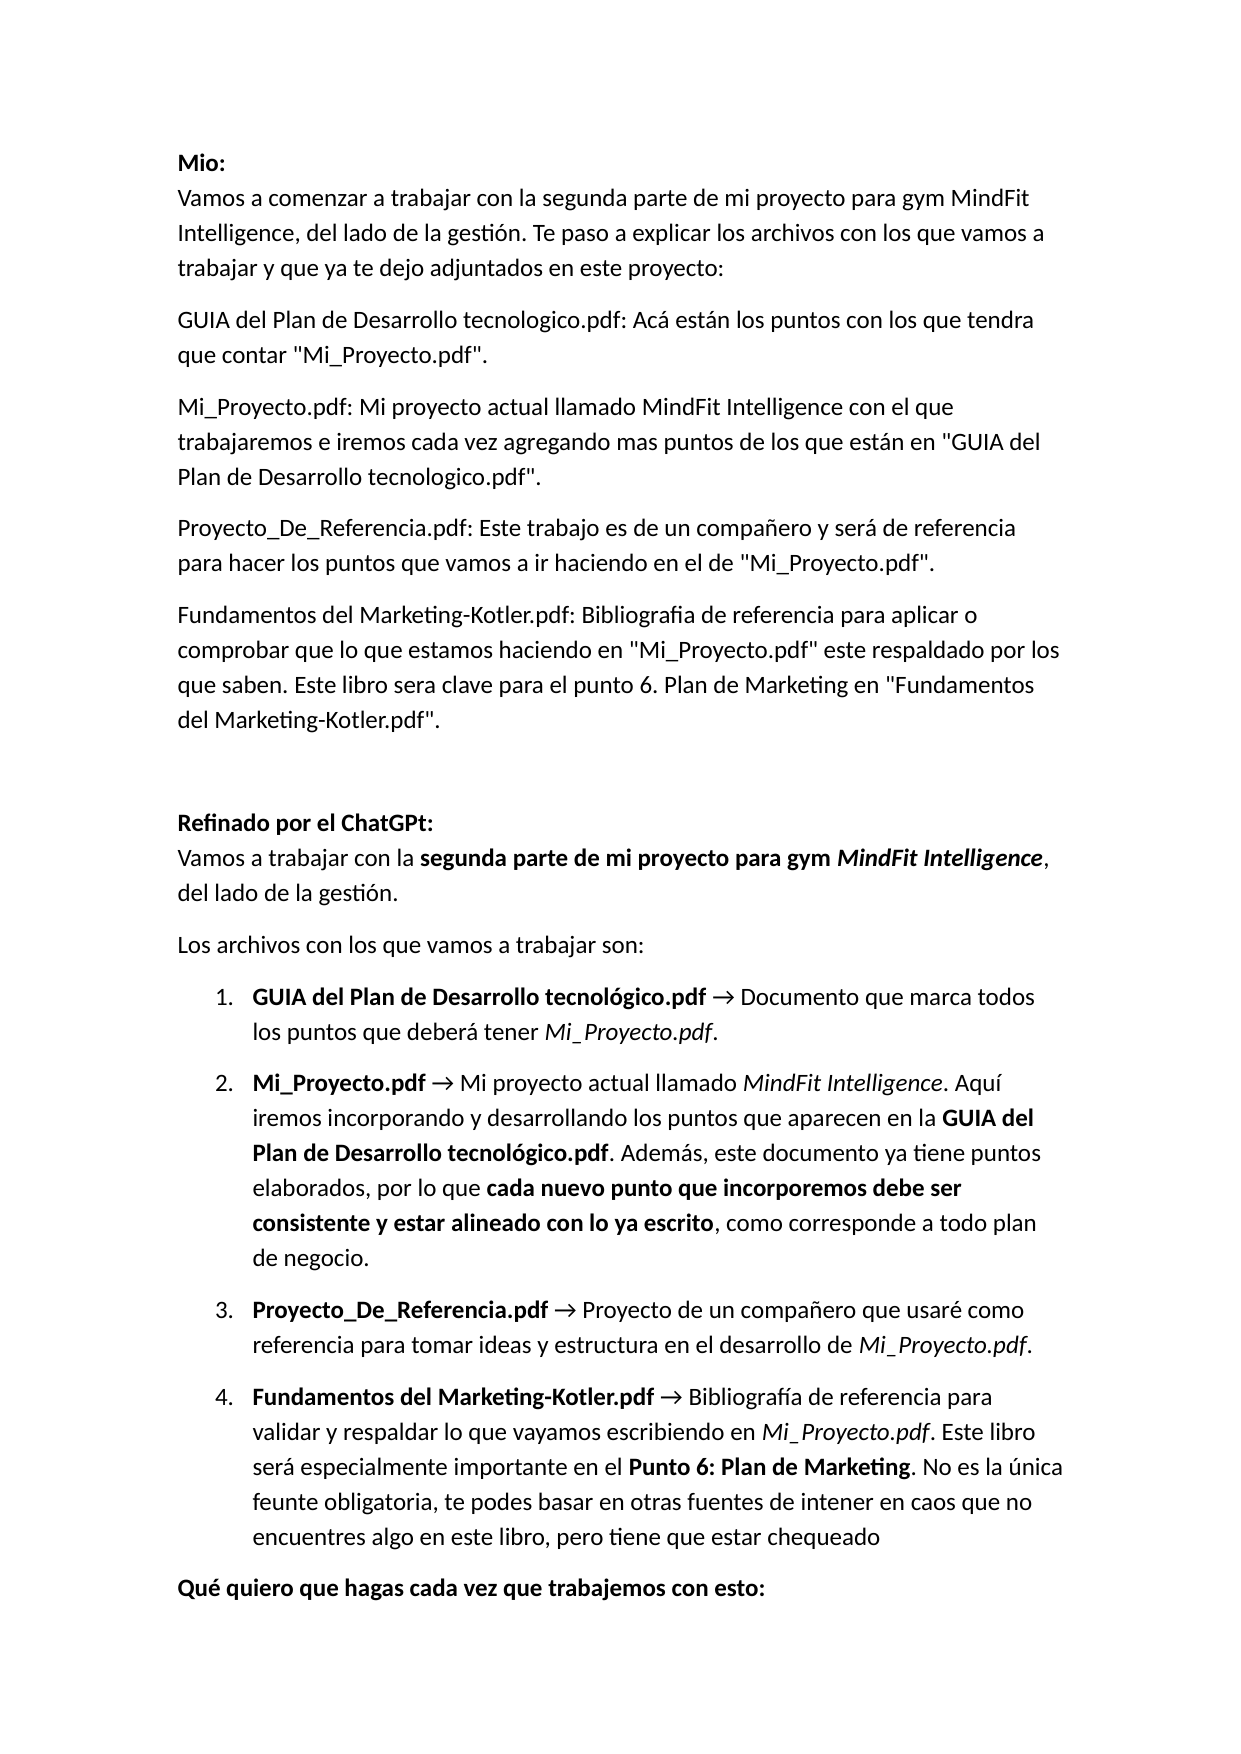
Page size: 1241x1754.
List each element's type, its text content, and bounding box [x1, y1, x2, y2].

text Mio: Vamos a comenzar a trabajar con la segunda parte de mi proyecto para gym MindFit Intelligence, del lado de la gestión. Te paso a explicar los archivos con los que vamos a trabajar y que ya te dejo adjuntados en este proyecto: [177, 148, 1063, 283]
list Mi_Proyecto.pdf → Mi proyecto actual llamado MindFit Intelligence. Aquí iremos incorporando y desarrollando los puntos que aparecen en la GUIA del Plan de Desarrollo tecnológico.pdf. Además, este documento ya tiene puntos elaborados, por lo que cada nuevo punto que incorporemos debe ser consistente y estar alineado con lo ya escrito, como corresponde a todo plan de negocio. [215, 1068, 1063, 1273]
text Fundamentos del Marketing-Kotler.pdf: Bibliografia de referencia para aplicar o comprobar que lo que estamos haciendo en "Mi_Proyecto.pdf" este respaldado por los que saben. Este libro sera clave para el punto 6. Plan de Marketing en "Fundamentos del Marketing-Kotler.pdf". [177, 599, 1063, 735]
text Refinado por el ChatGPt: Vamos a trabajar con la segunda parte de mi proyecto para gym MindFit Intelligence, del lado de la gestión. [177, 808, 1063, 908]
text Proyecto_De_Referencia.pdf: Este trabajo es de un compañero y será de referencia para hacer los puntos que vamos a ir haciendo en el de "Mi_Proyecto.pdf". [177, 513, 1063, 578]
list Proyecto_De_Referencia.pdf → Proyecto de un compañero que usaré como referencia para tomar ideas y estructura en el desarrollo de Mi_Proyecto.pdf. [215, 1294, 1063, 1360]
text Mi_Proyecto.pdf: Mi proyecto actual llamado MindFit Intelligence con el que trabajaremos e iremos cada vez agregando mas puntos de los que están en "GUIA del Plan de Desarrollo tecnologico.pdf". [177, 391, 1063, 491]
text Qué quiero que hagas cada vez que trabajemos con esto: [177, 1573, 1063, 1603]
text GUIA del Plan de Desarrollo tecnologico.pdf: Acá están los puntos con los que tendra que contar "Mi_Proyecto.pdf". [177, 304, 1063, 370]
text Los archivos con los que vamos a trabajar son: [177, 929, 1063, 960]
list Fundamentos del Marketing-Kotler.pdf → Bibliografía de referencia para validar y respaldar lo que vayamos escribiendo en Mi_Proyecto.pdf. Este libro será especialmente importante en el Punto 6: Plan de Marketing. No es la única feunte obligatoria, te podes basar en otras fuentes de intener en caos que no encuentres algo en este libro, pero tiene que estar chequeado [215, 1381, 1063, 1551]
list GUIA del Plan de Desarrollo tecnológico.pdf → Documento que marca todos los puntos que deberá tener Mi_Proyecto.pdf. [215, 981, 1063, 1046]
